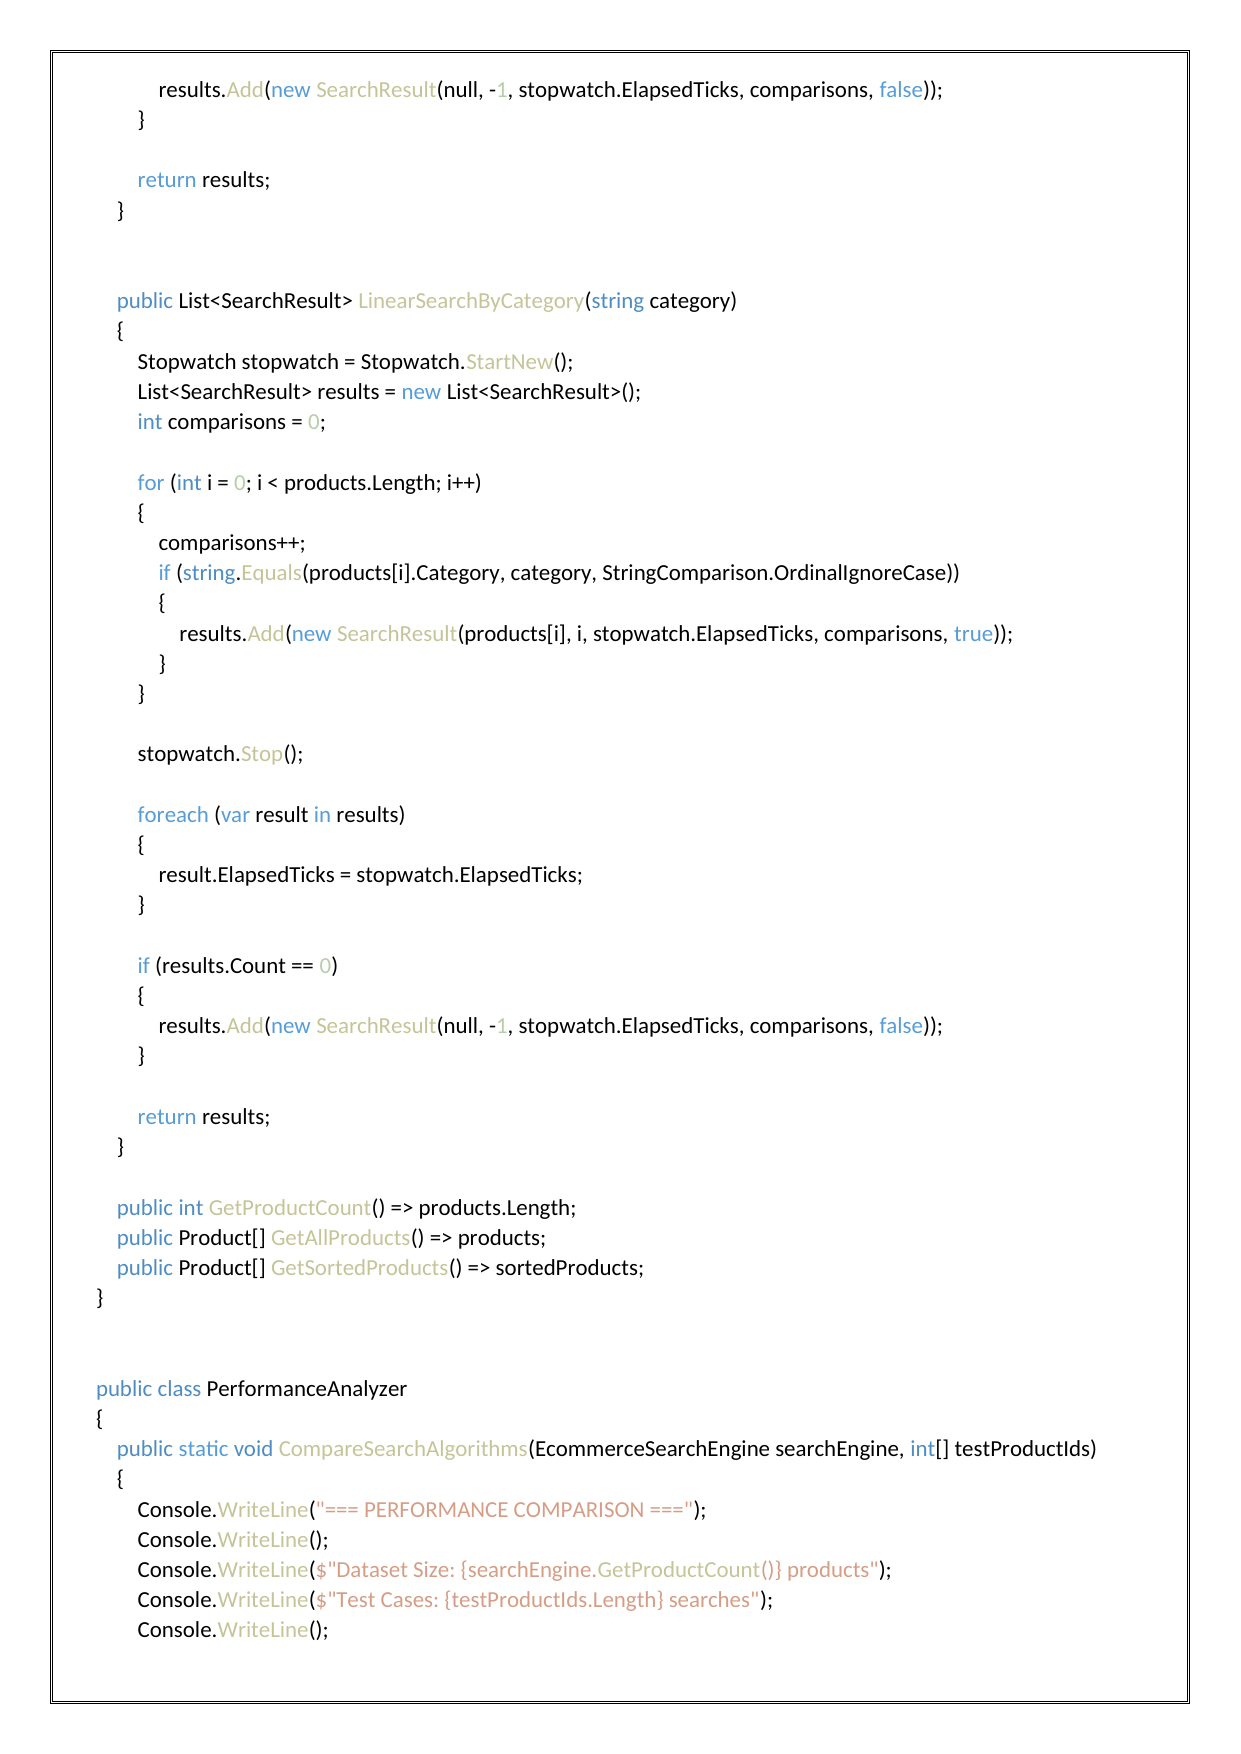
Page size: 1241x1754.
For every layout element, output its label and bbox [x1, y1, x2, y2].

text [75, 75, 1165, 1674]
